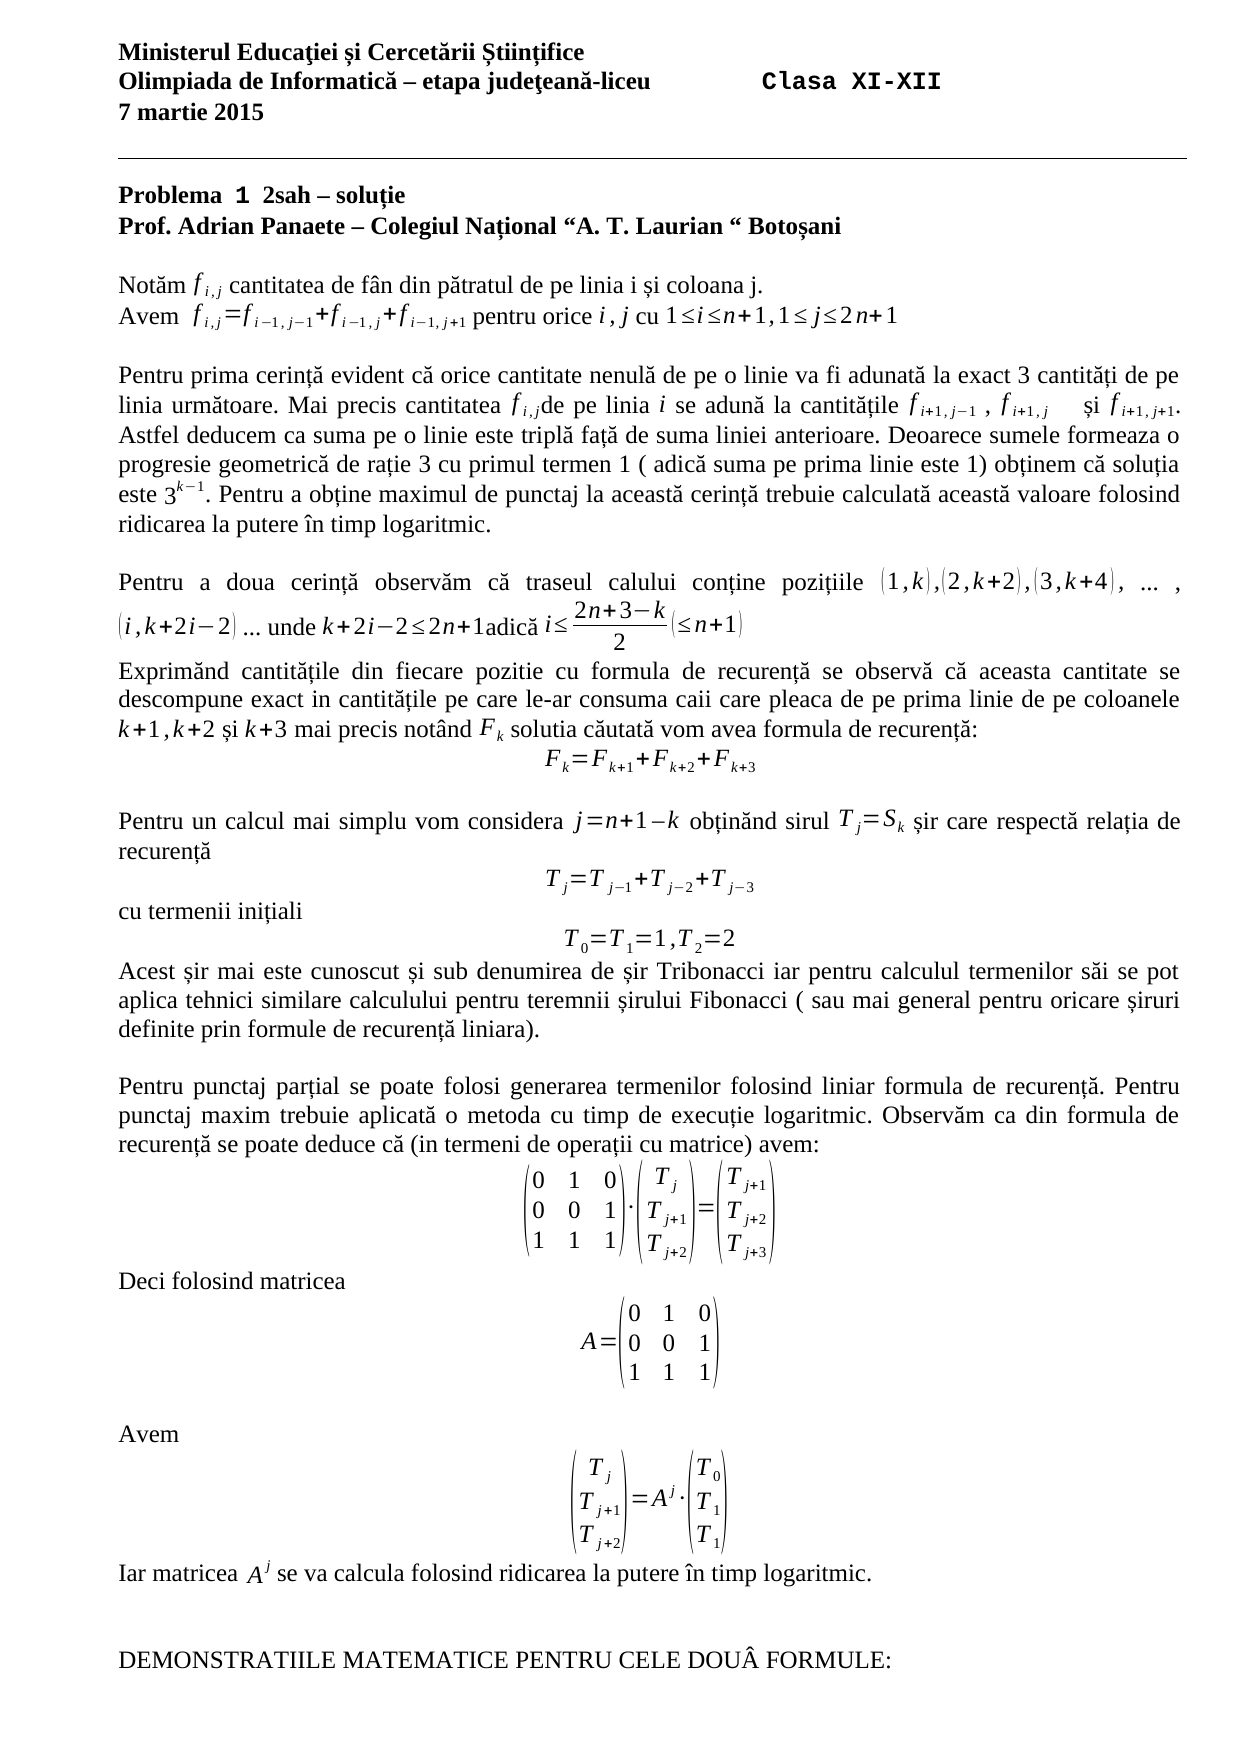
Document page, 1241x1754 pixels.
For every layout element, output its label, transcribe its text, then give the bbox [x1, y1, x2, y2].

text DEMONSTRATIILE MATEMATICE PENTRU CELE DOUÂ FORMULE: [118, 1645, 1181, 1674]
text Pentru punctaj parțial se poate folosi generarea termenilor folosind liniar formula de recurență. Pentru punctaj maxim trebuie aplicată o metoda cu timp de execuție logaritmic. Observăm ca din formula de recurență se poate deduce că (in termeni de operații cu matrice) avem: [118, 1071, 1181, 1158]
text Prof. Adrian Panaete – Colegiul Național “A. T. Laurian “ Botoșani [118, 211, 1181, 240]
text Pentru prima cerință evident că orice cantitate nenulă de pe o linie va fi adunată la exact 3 cantități de pe linia următoare. Mai precis cantitatea de pe linia se adună la cantitățile , și . Astfel deducem ca suma pe o linie este triplă față de suma liniei anterioare. Deoarece sumele formeaza o progresie geometrică de rație 3 cu primul termen 1 ( adică suma pe prima linie este 1) obținem că soluția este . Pentru a obține maximul de punctaj la această cerință trebuie calculată această valoare folosind ridicarea la putere în timp logaritmic. [118, 360, 1181, 537]
text Acest șir mai este cunoscut și sub denumirea de șir Tribonacci iar pentru calculul termenilor săi se pot aplica tehnici similare calculului pentru teremnii șirului Fibonacci ( sau mai general pentru oricare șiruri definite prin formule de recurență liniara). [118, 956, 1181, 1043]
text Avem [118, 1419, 1181, 1448]
text Avem pentru orice cu [118, 300, 1181, 331]
text Iar matricea se va calcula folosind ridicarea la putere în timp logaritmic. [118, 1557, 1181, 1588]
text Deci folosind matricea [118, 1266, 1181, 1295]
text Notăm cantitatea de fân din pătratul de pe linia i și coloana j. [118, 268, 1181, 300]
text cu termenii inițiali [118, 896, 1181, 925]
text Pentru a doua cerință observăm că traseul calului conține pozițiile ... , ... unde adică [118, 566, 1181, 656]
text Problema 1 2sah – soluție [118, 180, 1181, 211]
text Pentru un calcul mai simplu vom considera obținănd sirul șir care respectă relația de recurență [118, 805, 1181, 865]
text Exprimănd cantitățile din fiecare pozitie cu formula de recurență se observă că aceasta cantitate se descompune exact in cantitățile pe care le-ar consuma caii care pleaca de pe prima linie de pe coloanele și mai precis notând solutia căutată vom avea formula de recurență: [118, 656, 1181, 745]
